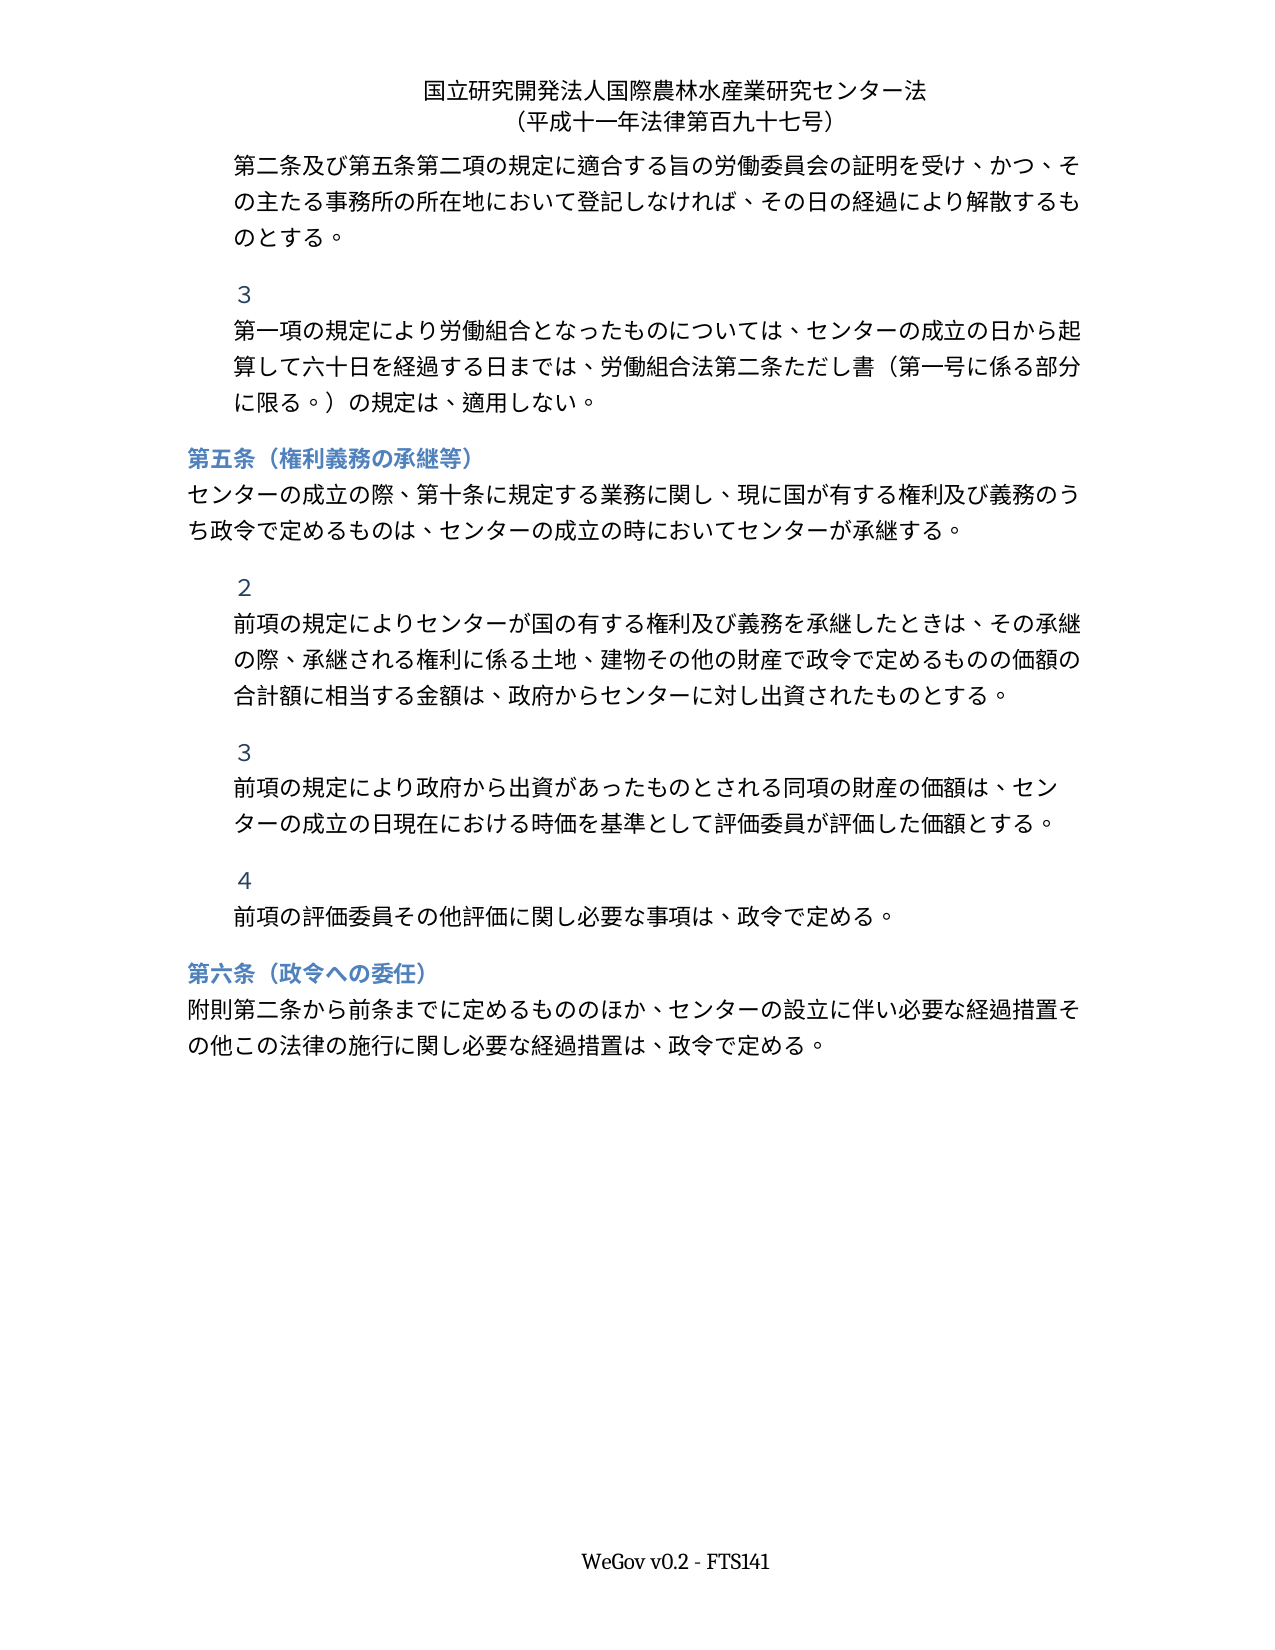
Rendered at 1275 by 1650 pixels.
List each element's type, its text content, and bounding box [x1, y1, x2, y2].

subtitle 第六条（政令への委任） [187, 958, 1087, 989]
subtitle 第五条（権利義務の承継等） [187, 443, 1087, 474]
subtitle ３ [233, 279, 1087, 310]
text 第一項の規定により労働組合となったものについては、センターの成立の日から起算して六十日を経過する日までは、労働組合法第二条ただし書（第一号に係る部分に限る。）の規定は、適用しない。 [233, 314, 1087, 418]
text 前項の規定によりセンターが国の有する権利及び義務を承継したときは、その承継の際、承継される権利に係る土地、建物その他の財産で政令で定めるものの価額の合計額に相当する金額は、政府からセンターに対し出資されたものとする。 [233, 608, 1087, 711]
text 前項の評価委員その他評価に関し必要な事項は、政令で定める。 [233, 901, 1087, 932]
text センターの成立の際、第十条に規定する業務に関し、現に国が有する権利及び義務のうち政令で定めるものは、センターの成立の時においてセンターが承継する。 [187, 479, 1087, 546]
subtitle ３ [233, 736, 1087, 768]
text 前項の規定により政府から出資があったものとされる同項の財産の価額は、センターの成立の日現在における時価を基準として評価委員が評価した価額とする。 [233, 772, 1087, 839]
subtitle ２ [233, 572, 1087, 603]
subtitle ４ [233, 865, 1087, 896]
text 附則第二条から前条までに定めるもののほか、センターの設立に伴い必要な経過措置その他この法律の施行に関し必要な経過措置は、政令で定める。 [187, 994, 1087, 1061]
